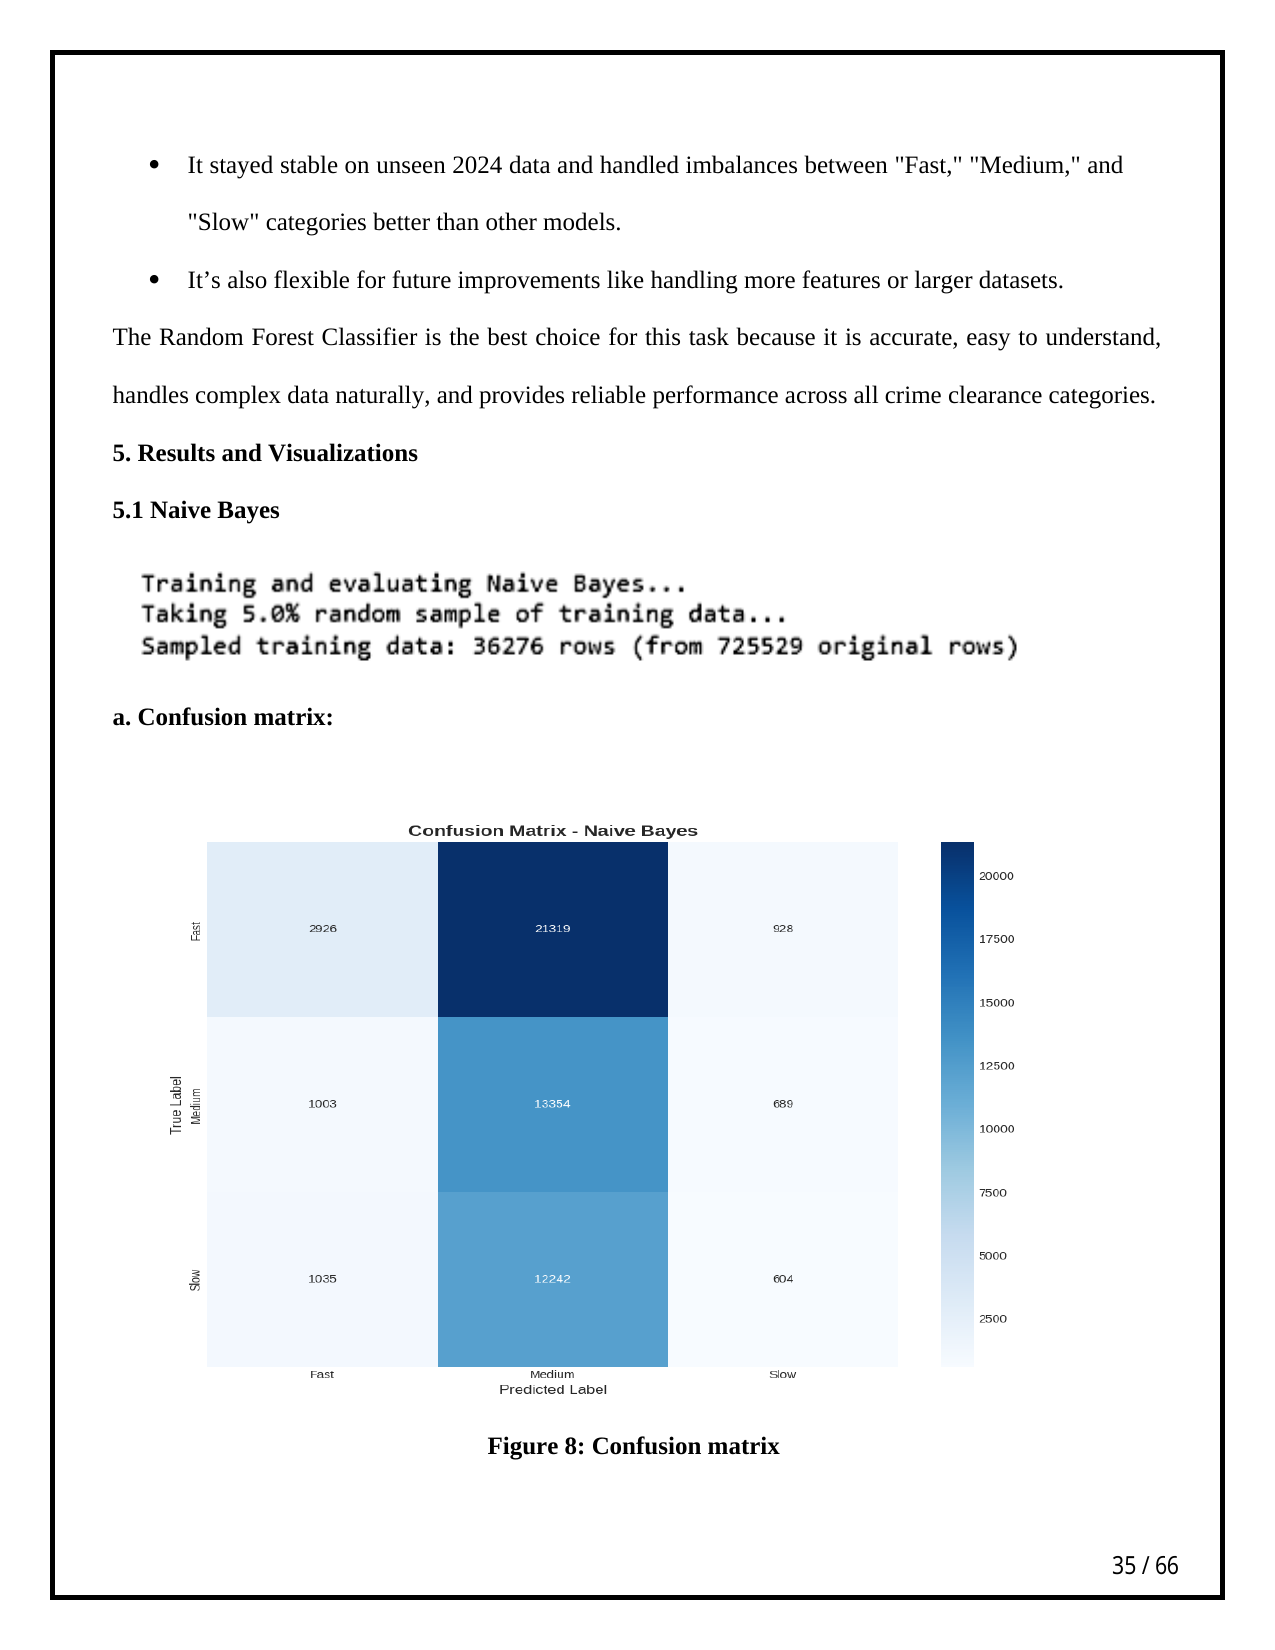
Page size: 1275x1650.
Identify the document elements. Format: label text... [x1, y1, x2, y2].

list It’s also flexible for future improvements like handling more features or larger datasets. [150, 265, 1125, 294]
text a. Confusion matrix: [112, 702, 1162, 731]
picture [162, 817, 1023, 1403]
text The Random Forest Classifier is the best choice for this task because it is accurate, easy to understand, handles complex data naturally, and provides reliable performance across all crime clearance categories. [112, 322, 1162, 409]
picture [112, 552, 1057, 673]
subtitle 5. Results and Visualizations [112, 438, 1088, 466]
list It stayed stable on unseen 2024 data and handled imbalances between "Fast," "Medium," and "Slow" categories better than other models. [150, 150, 1125, 236]
text Figure 8: Confusion matrix [412, 1431, 1116, 1460]
subtitle 5.1 Naive Bayes [112, 495, 1162, 524]
